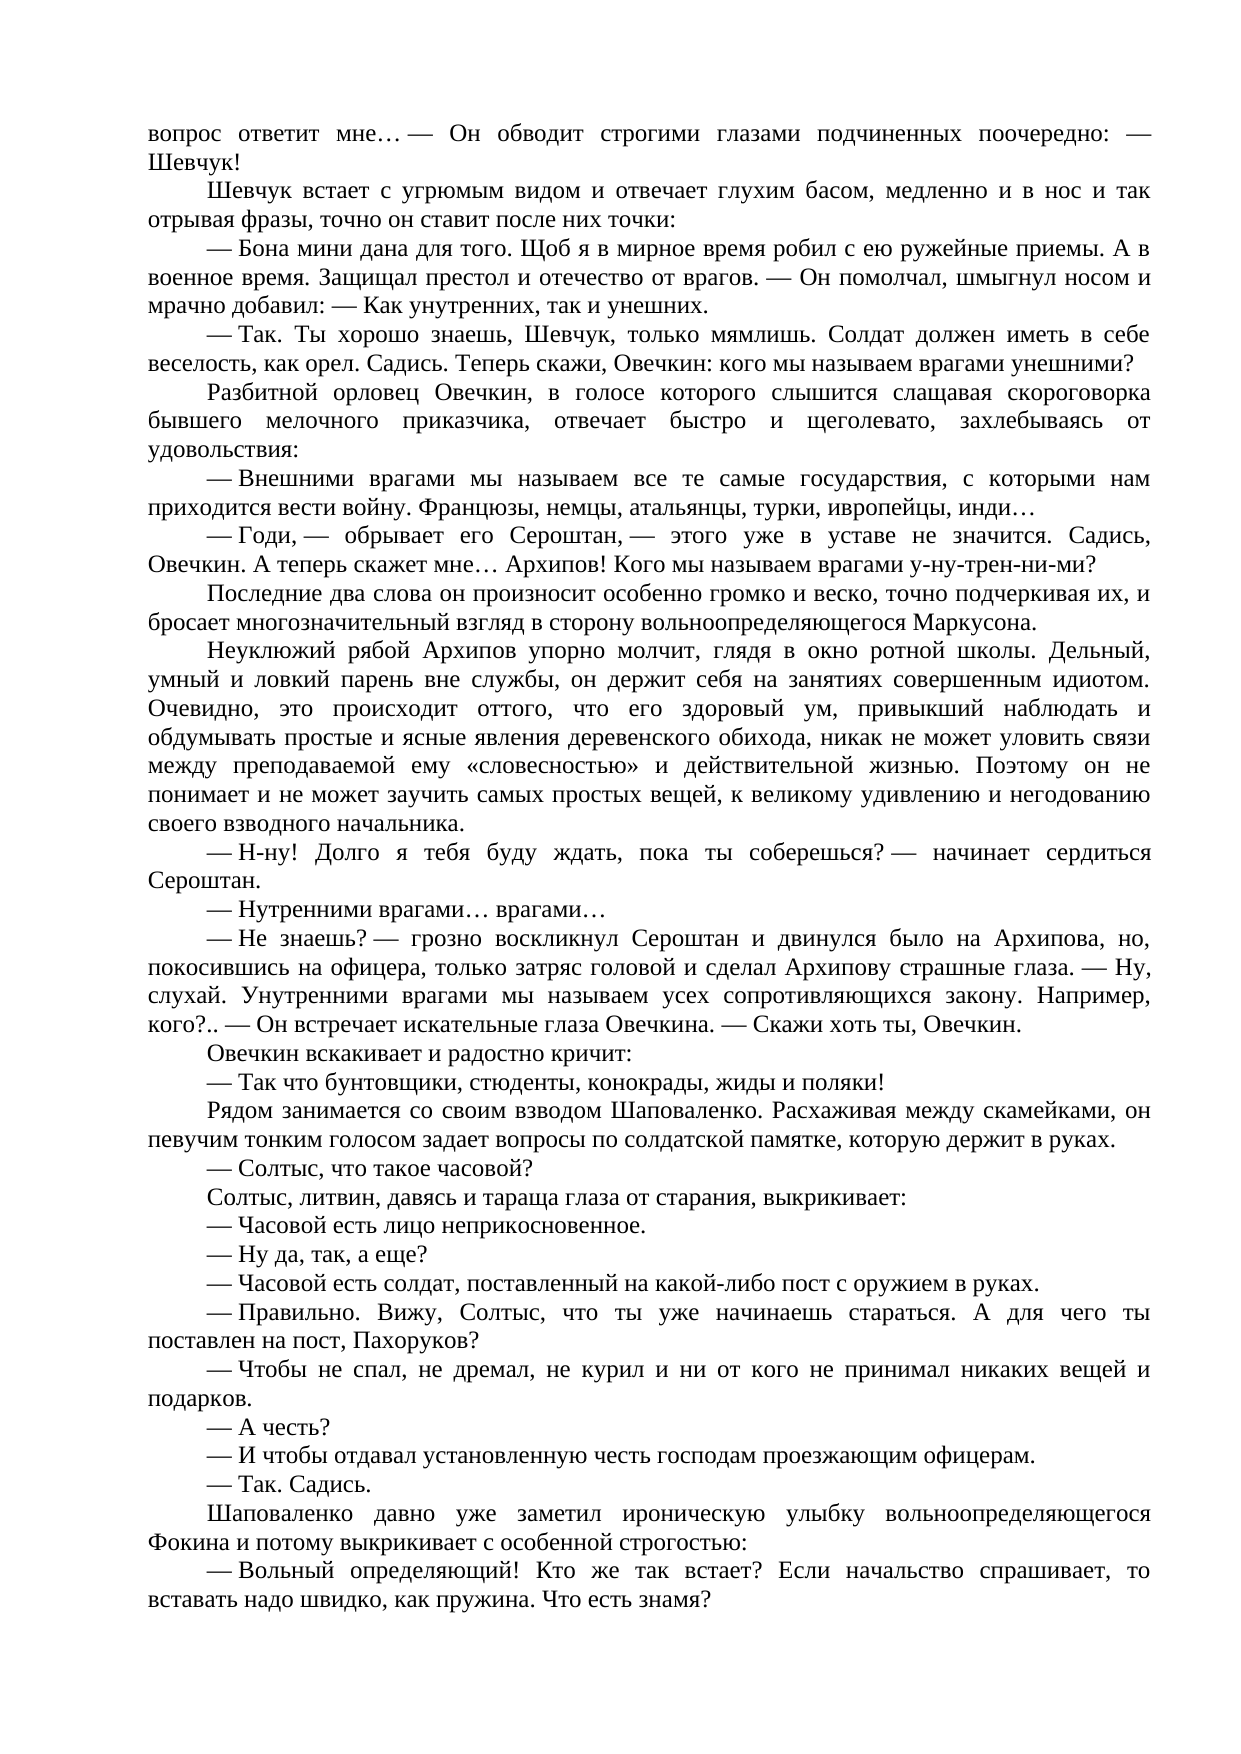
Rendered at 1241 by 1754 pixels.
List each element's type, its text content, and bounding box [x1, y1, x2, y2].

text Овечкин вскакивает и радостно кричит: [148, 1038, 1152, 1067]
text — Не знаешь? — грозно воскликнул Сероштан и двинулся было на Архипова, но, покосившись на офицера, только затряс головой и сделал Архипову страшные глаза. — Ну, слухай. Унутренними врагами мы называем усех сопротивляющихся закону. Например, кого?.. — Он встречает искательные глаза Овечкина. — Скажи хоть ты, Овечкин. [148, 923, 1152, 1038]
text — Так. Ты хорошо знаешь, Шевчук, только мямлишь. Солдат должен иметь в себе веселость, как орел. Садись. Теперь скажи, Овечкин: кого мы называем врагами унешними? [148, 319, 1152, 377]
text — Правильно. Вижу, Солтыс, что ты уже начинаешь стараться. А для чего ты поставлен на пост, Пахоруков? [148, 1297, 1152, 1354]
text — Чтобы не спал, не дремал, не курил и ни от кого не принимал никаких вещей и подарков. [148, 1354, 1152, 1412]
text — Так. Садись. [148, 1469, 1152, 1498]
text — Годи, — обрывает его Сероштан, — этого уже в уставе не значится. Садись, Овечкин. А теперь скажет мне… Архипов! Кого мы называем врагами у-ну-трен-ни-ми? [148, 521, 1152, 578]
text — Вольный определяющий! Кто же так встает? Если начальство спрашивает, то вставать надо швидко, как пружина. Что есть знамя? [148, 1556, 1152, 1613]
text — И чтобы отдавал установленную честь господам проезжающим офицерам. [148, 1441, 1152, 1469]
text Шаповаленко давно уже заметил ироническую улыбку вольноопределяющегося Фокина и потому выкрикивает с особенной строгостью: [148, 1498, 1152, 1556]
text Солтыс, литвин, давясь и тараща глаза от старания, выкрикивает: [148, 1182, 1152, 1211]
text Последние два слова он произносит особенно громко и веско, точно подчеркивая их, и бросает многозначительный взгляд в сторону вольноопределяющегося Маркусона. [148, 578, 1152, 636]
text — Внешними врагами мы называем все те самые государствия, с которыми нам приходится вести войну. Францюзы, немцы, атальянцы, турки, ивропейцы, инди… [148, 463, 1152, 521]
text Неуклюжий рябой Архипов упорно молчит, глядя в окно ротной школы. Дельный, умный и ловкий парень вне службы, он держит себя на занятиях совершенным идиотом. Очевидно, это происходит оттого, что его здоровый ум, привыкший наблюдать и обдумывать простые и ясные явления деревенского обихода, никак не может уловить связи между преподаваемой ему «словесностью» и действительной жизнью. Поэтому он не понимает и не может заучить самых простых вещей, к великому удивлению и негодованию своего взводного начальника. [148, 636, 1152, 837]
text — Н-ну! Долго я тебя буду ждать, пока ты соберешься? — начинает сердиться Сероштан. [148, 837, 1152, 894]
text — А честь? [148, 1412, 1152, 1441]
text Шевчук встает с угрюмым видом и отвечает глухим басом, медленно и в нос и так отрывая фразы, точно он ставит после них точки: [148, 176, 1152, 233]
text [148, 118, 1152, 176]
text — Бона мини дана для того. Щоб я в мирное время робил с ею ружейные приемы. А в военное время. Защищал престол и отечество от врагов. — Он помолчал, шмыгнул носом и мрачно добавил: — Как унутренних, так и унешних. [148, 233, 1152, 319]
text — Часовой есть солдат, поставленный на какой-либо пост с оружием в руках. [148, 1268, 1152, 1297]
text — Так что бунтовщики, стюденты, конокрады, жиды и поляки! [148, 1067, 1152, 1096]
text — Нутренними врагами… врагами… [148, 894, 1152, 923]
text Рядом занимается со своим взводом Шаповаленко. Расхаживая между скамейками, он певучим тонким голосом задает вопросы по солдатской памятке, которую держит в руках. [148, 1096, 1152, 1153]
text — Солтыс, что такое часовой? [148, 1153, 1152, 1182]
text — Часовой есть лицо неприкосновенное. [148, 1211, 1152, 1239]
text — Ну да, так, а еще? [148, 1239, 1152, 1268]
text Разбитной орловец Овечкин, в голосе которого слышится слащавая скороговорка бывшего мелочного приказчика, отвечает быстро и щеголевато, захлебываясь от удовольствия: [148, 377, 1152, 463]
